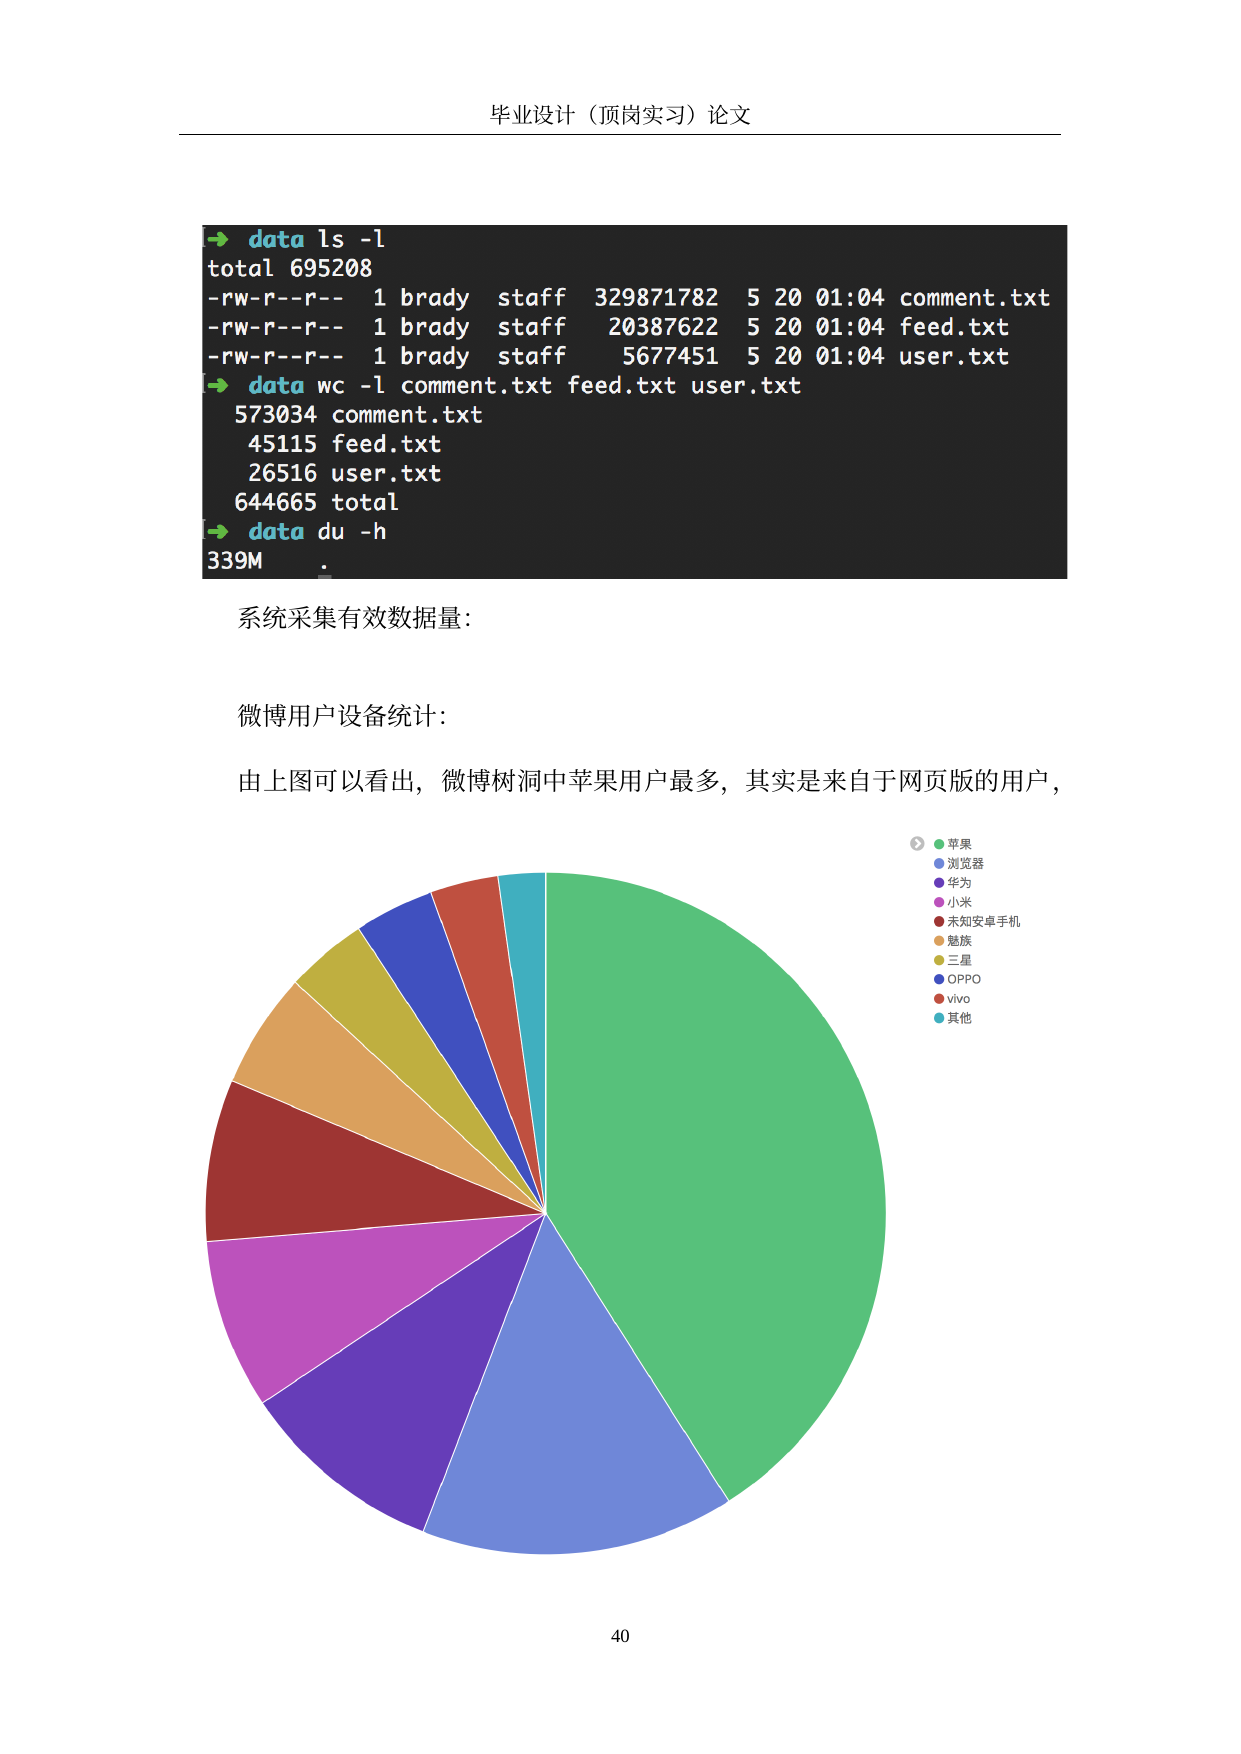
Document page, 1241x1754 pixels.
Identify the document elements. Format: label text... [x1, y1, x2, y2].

picture [199, 834, 1031, 1563]
text 由上图可以看出，微博树洞中苹果用户最多，其实是来自于网页版的用户，其他的则为华为 [187, 747, 1053, 812]
picture [202, 225, 1068, 579]
text 微博用户设备统计： [187, 682, 1053, 747]
